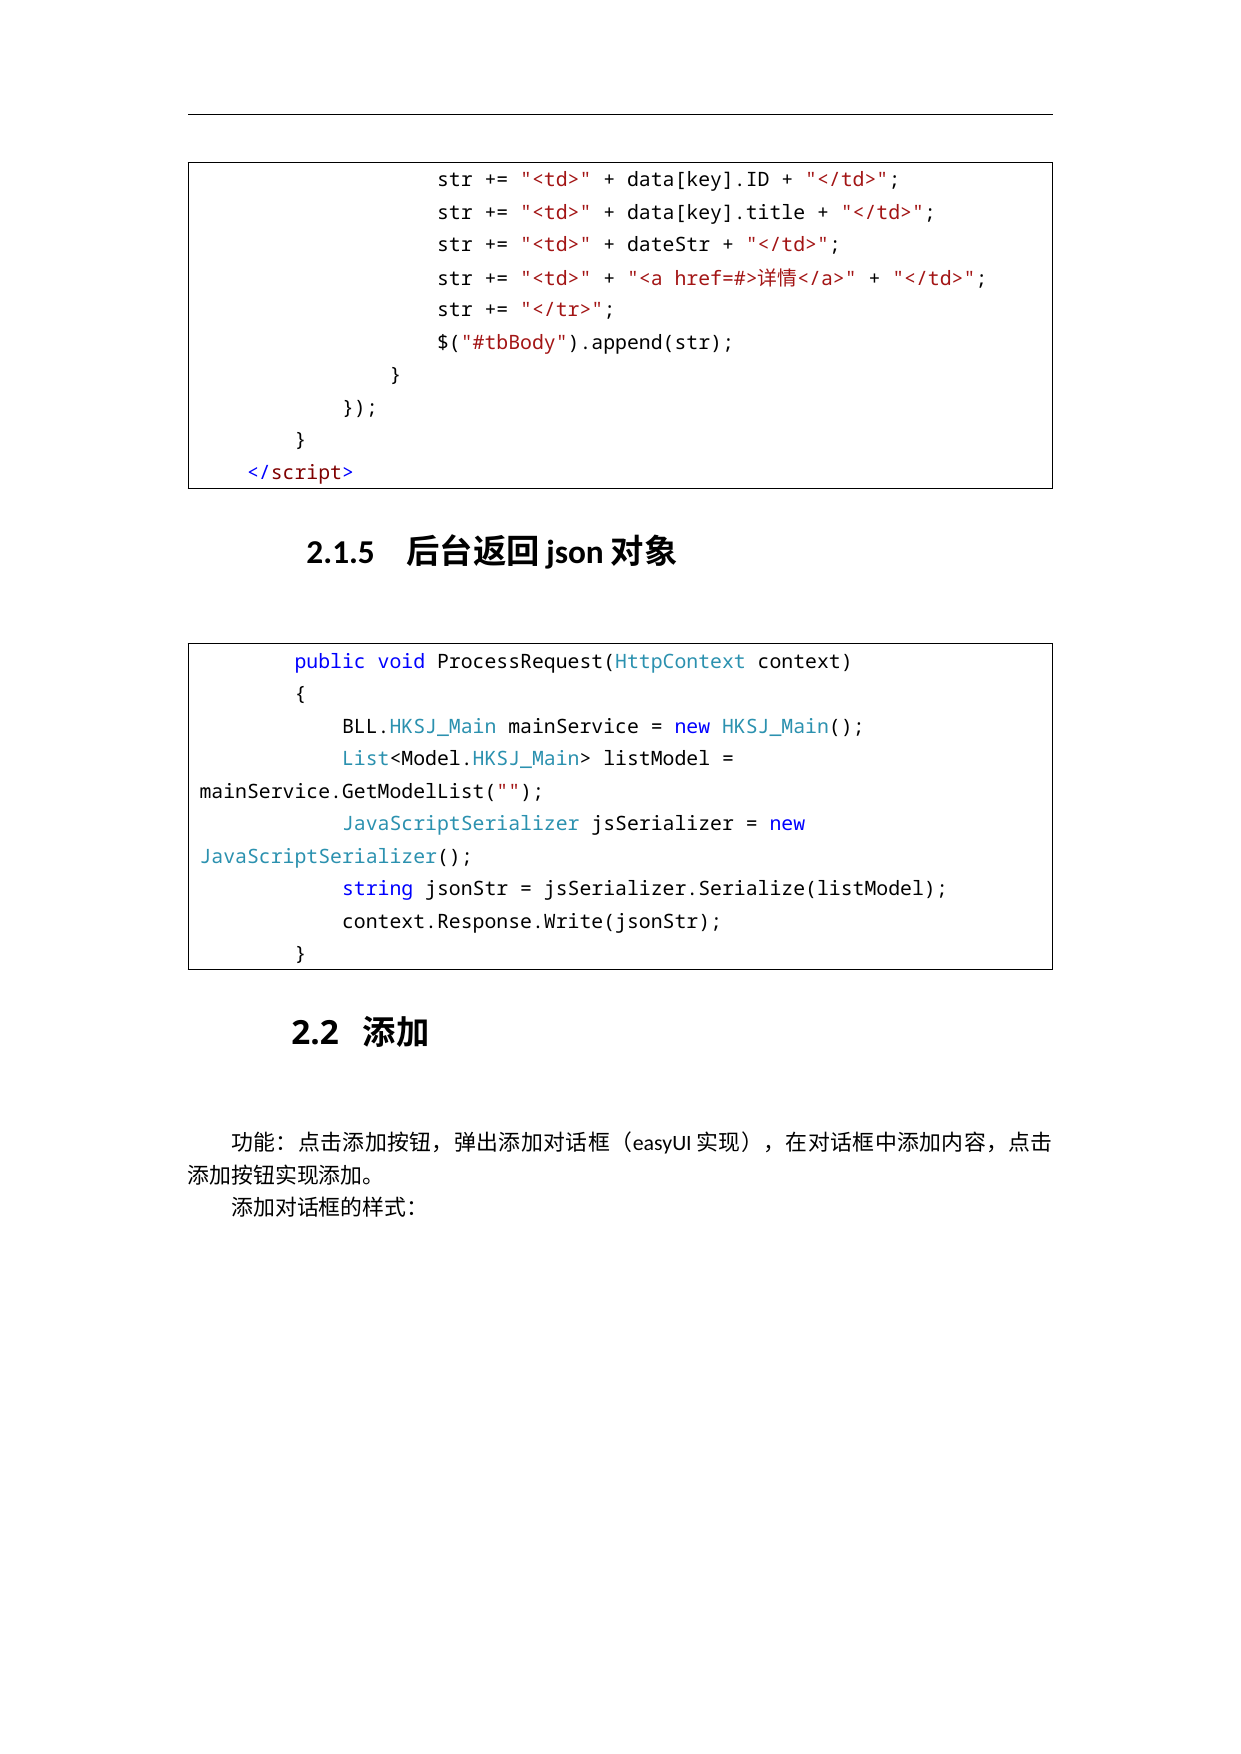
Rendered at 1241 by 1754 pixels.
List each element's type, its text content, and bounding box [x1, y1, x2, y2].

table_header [189, 163, 1052, 488]
subtitle 添加 [247, 997, 1053, 1062]
text 添加对话框的样式： [187, 1190, 1053, 1222]
table_header public void ProcessRequest(HttpContext context) { BLL.HKSJ_Main mainService = new HKSJ_Main(); List<Model.HKSJ_Main> listModel = mainService.GetModelList(""); JavaScriptSerializer jsSerializer = new JavaScriptSerializer(); string jsonStr = jsSerializer.Serialize(listModel); context.Response.Write(jsonStr); } [189, 644, 1052, 969]
subtitle 后台返回json对象 [262, 516, 1053, 581]
text 功能：点击添加按钮，弹出添加对话框（easyUI实现），在对话框中添加内容，点击添加按钮实现添加。 [187, 1125, 1053, 1190]
